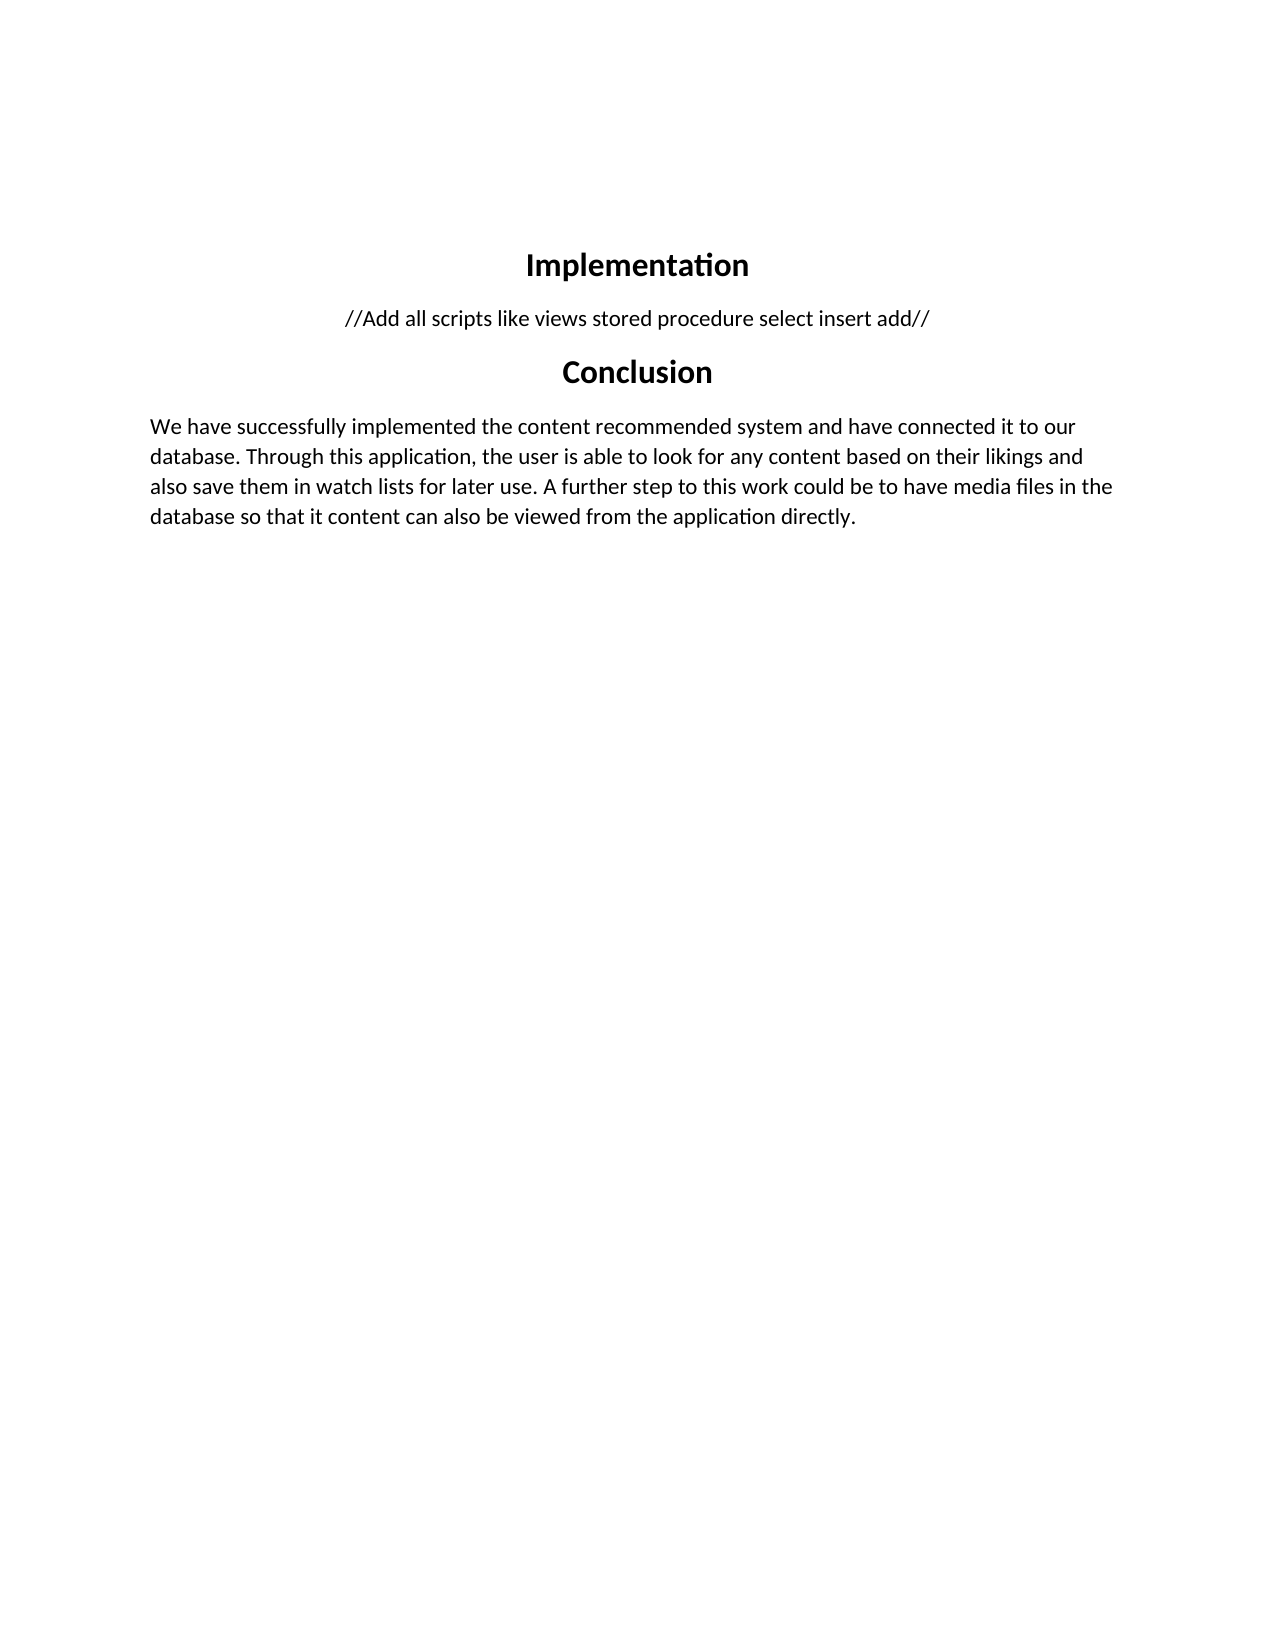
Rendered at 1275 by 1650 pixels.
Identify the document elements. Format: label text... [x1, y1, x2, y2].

text We have successfully implemented the content recommended system and have connected it to our database. Through this application, the user is able to look for any content based on their likings and also save them in watch lists for later use. A further step to this work could be to have media files in the database so that it content can also be viewed from the application directly. [150, 412, 1125, 531]
text Conclusion [150, 351, 1125, 392]
text Implementation [150, 244, 1125, 284]
text //Add all scripts like views stored procedure select insert add// [150, 304, 1125, 332]
